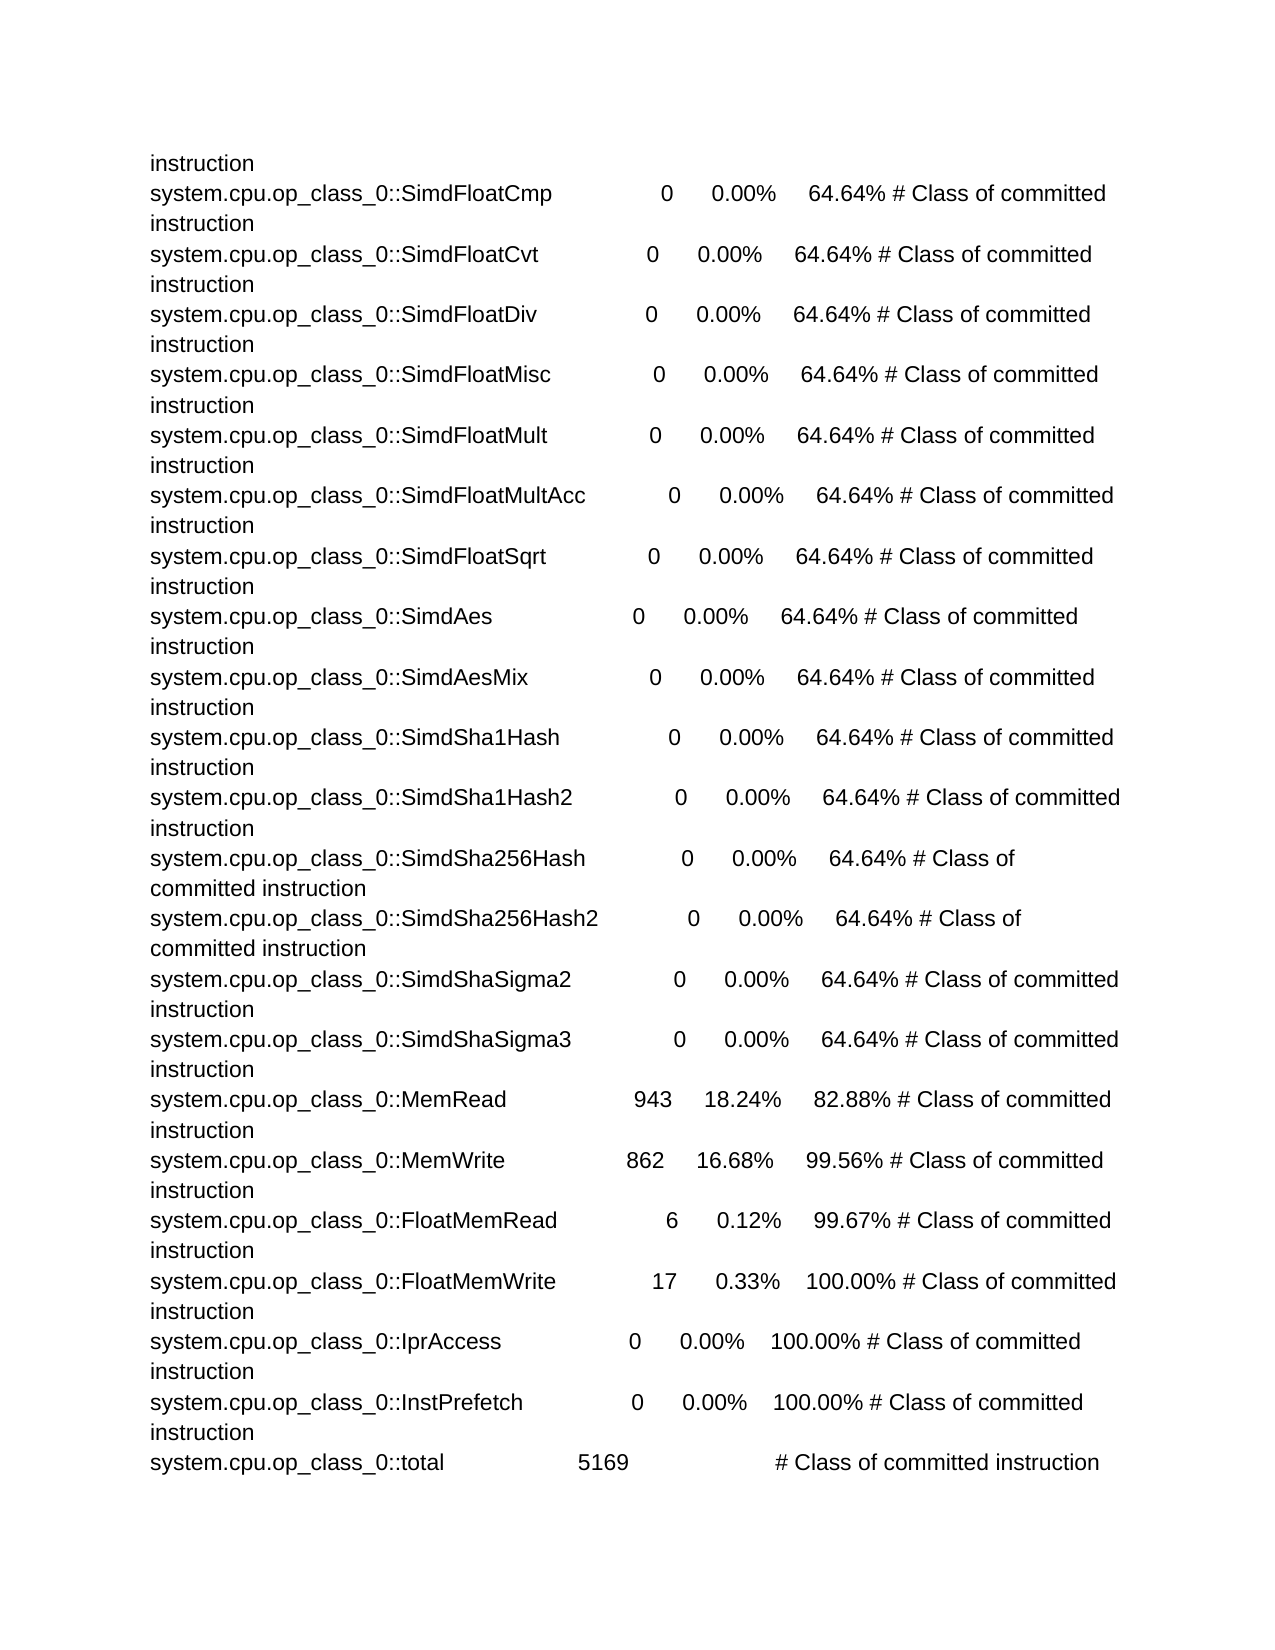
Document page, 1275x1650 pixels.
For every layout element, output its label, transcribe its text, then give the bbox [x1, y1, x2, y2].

text system.cpu.op_class_0::SimdSha1Hash2 0 0.00% 64.64% # Class of committed instruction [150, 784, 1125, 841]
text system.cpu.op_class_0::SimdFloatCvt 0 0.00% 64.64% # Class of committed instruction [150, 241, 1125, 297]
text system.cpu.op_class_0::SimdShaSigma2 0 0.00% 64.64% # Class of committed instruction [150, 966, 1125, 1022]
text system.cpu.op_class_0::FloatMemRead 6 0.12% 99.67% # Class of committed instruction [150, 1207, 1125, 1264]
text system.cpu.op_class_0::IprAccess 0 0.00% 100.00% # Class of committed instruction [150, 1328, 1125, 1385]
text system.cpu.op_class_0::InstPrefetch 0 0.00% 100.00% # Class of committed instruction [150, 1388, 1125, 1445]
text system.cpu.op_class_0::SimdFloatMisc 0 0.00% 64.64% # Class of committed instruction [150, 361, 1125, 418]
text system.cpu.op_class_0::SimdFloatCmp 0 0.00% 64.64% # Class of committed instruction [150, 180, 1125, 237]
text system.cpu.op_class_0::SimdFloatSqrt 0 0.00% 64.64% # Class of committed instruction [150, 543, 1125, 599]
text system.cpu.op_class_0::total 5169 # Class of committed instruction [150, 1449, 1125, 1475]
text system.cpu.op_class_0::SimdFloatDiv 0 0.00% 64.64% # Class of committed instruction [150, 301, 1125, 358]
text system.cpu.op_class_0::FloatMemWrite 17 0.33% 100.00% # Class of committed instruction [150, 1268, 1125, 1324]
text system.cpu.op_class_0::MemWrite 862 16.68% 99.56% # Class of committed instruction [150, 1147, 1125, 1203]
text system.cpu.op_class_0::MemRead 943 18.24% 82.88% # Class of committed instruction [150, 1086, 1125, 1143]
text system.cpu.op_class_0::SimdSha256Hash2 0 0.00% 64.64% # Class of committed instruction [150, 905, 1125, 962]
text system.cpu.op_class_0::SimdShaSigma3 0 0.00% 64.64% # Class of committed instruction [150, 1026, 1125, 1083]
text system.cpu.op_class_0::SimdSha1Hash 0 0.00% 64.64% # Class of committed instruction [150, 724, 1125, 781]
text system.cpu.op_class_0::SimdSha256Hash 0 0.00% 64.64% # Class of committed instruction [150, 845, 1125, 901]
text system.cpu.op_class_0::SimdAes 0 0.00% 64.64% # Class of committed instruction [150, 603, 1125, 660]
text system.cpu.op_class_0::SimdFloatMultAcc 0 0.00% 64.64% # Class of committed instruction [150, 482, 1125, 539]
text system.cpu.op_class_0::SimdFloatMult 0 0.00% 64.64% # Class of committed instruction [150, 422, 1125, 478]
text system.cpu.op_class_0::SimdAesMix 0 0.00% 64.64% # Class of committed instruction [150, 663, 1125, 720]
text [150, 150, 1125, 176]
